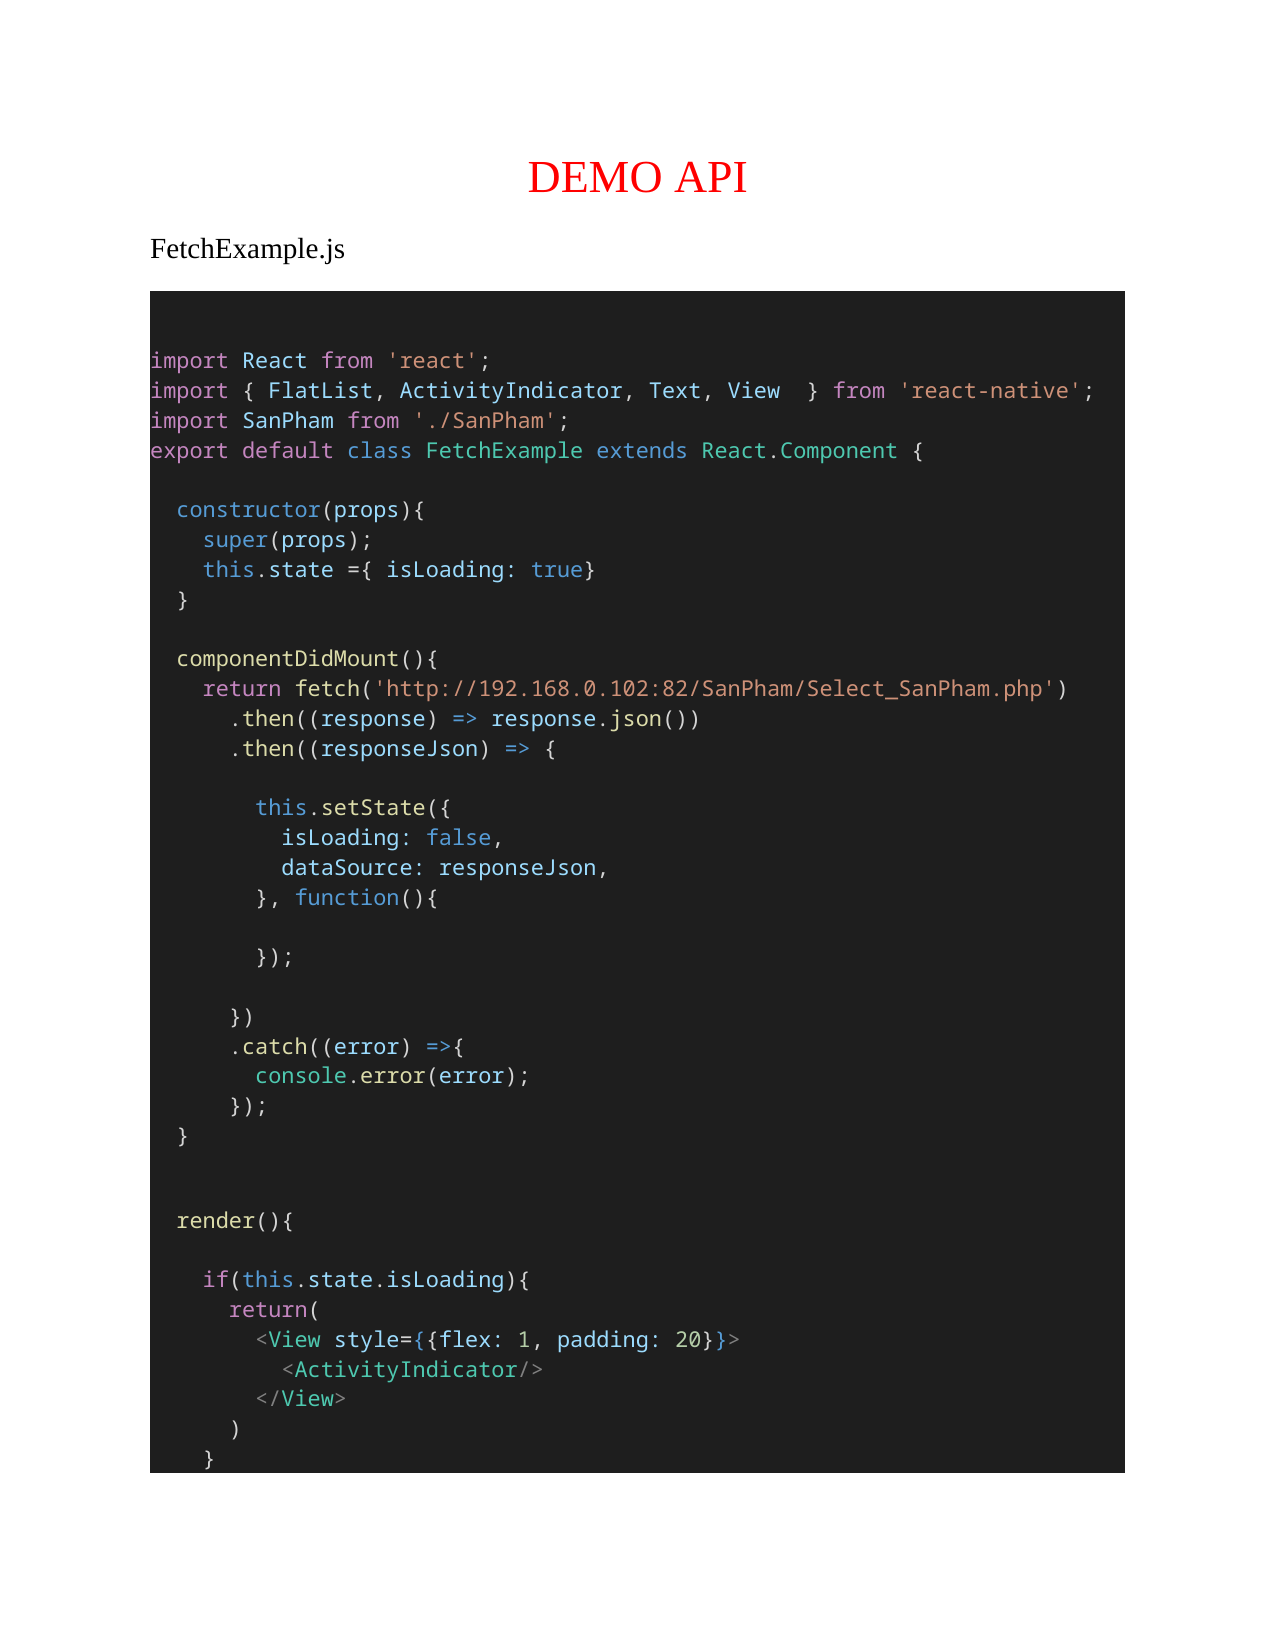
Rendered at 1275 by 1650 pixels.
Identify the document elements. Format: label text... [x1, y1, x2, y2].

text import React from 'react'; [150, 346, 1125, 375]
text }, function(){ [150, 882, 1125, 912]
text constructor(props){ [150, 494, 1125, 524]
text isLoading: false, [150, 822, 1125, 852]
text DEMO API [150, 150, 1125, 203]
text ) [150, 1413, 1125, 1443]
text return( [150, 1294, 1125, 1324]
text } [150, 1120, 1125, 1150]
text export default class FetchExample extends React.Component { [150, 435, 1125, 465]
text } [150, 1443, 1125, 1473]
text } [150, 584, 1125, 614]
text this.state ={ isLoading: true} [150, 554, 1125, 584]
text }) [150, 1001, 1125, 1031]
text FetchExample.js [150, 231, 1125, 265]
text <ActivityIndicator/> [150, 1354, 1125, 1383]
text render(){ [150, 1205, 1125, 1234]
text componentDidMount(){ [150, 643, 1125, 673]
text dataSource: responseJson, [150, 852, 1125, 882]
text .catch((error) =>{ [150, 1031, 1125, 1061]
text this.setState({ [150, 792, 1125, 822]
text </View> [150, 1383, 1125, 1413]
text return fetch('http://192.168.0.102:82/SanPham/Select_SanPham.php') [150, 673, 1125, 703]
text }); [150, 941, 1125, 971]
text .then((response) => response.json()) [150, 703, 1125, 733]
text console.error(error); [150, 1061, 1125, 1090]
text super(props); [150, 524, 1125, 554]
text import { FlatList, ActivityIndicator, Text, View } from 'react-native'; [150, 375, 1125, 405]
text }); [150, 1090, 1125, 1120]
text .then((responseJson) => { [150, 733, 1125, 763]
text <View style={{flex: 1, padding: 20}}> [150, 1324, 1125, 1354]
text if(this.state.isLoading){ [150, 1264, 1125, 1294]
text import SanPham from './SanPham'; [150, 405, 1125, 435]
